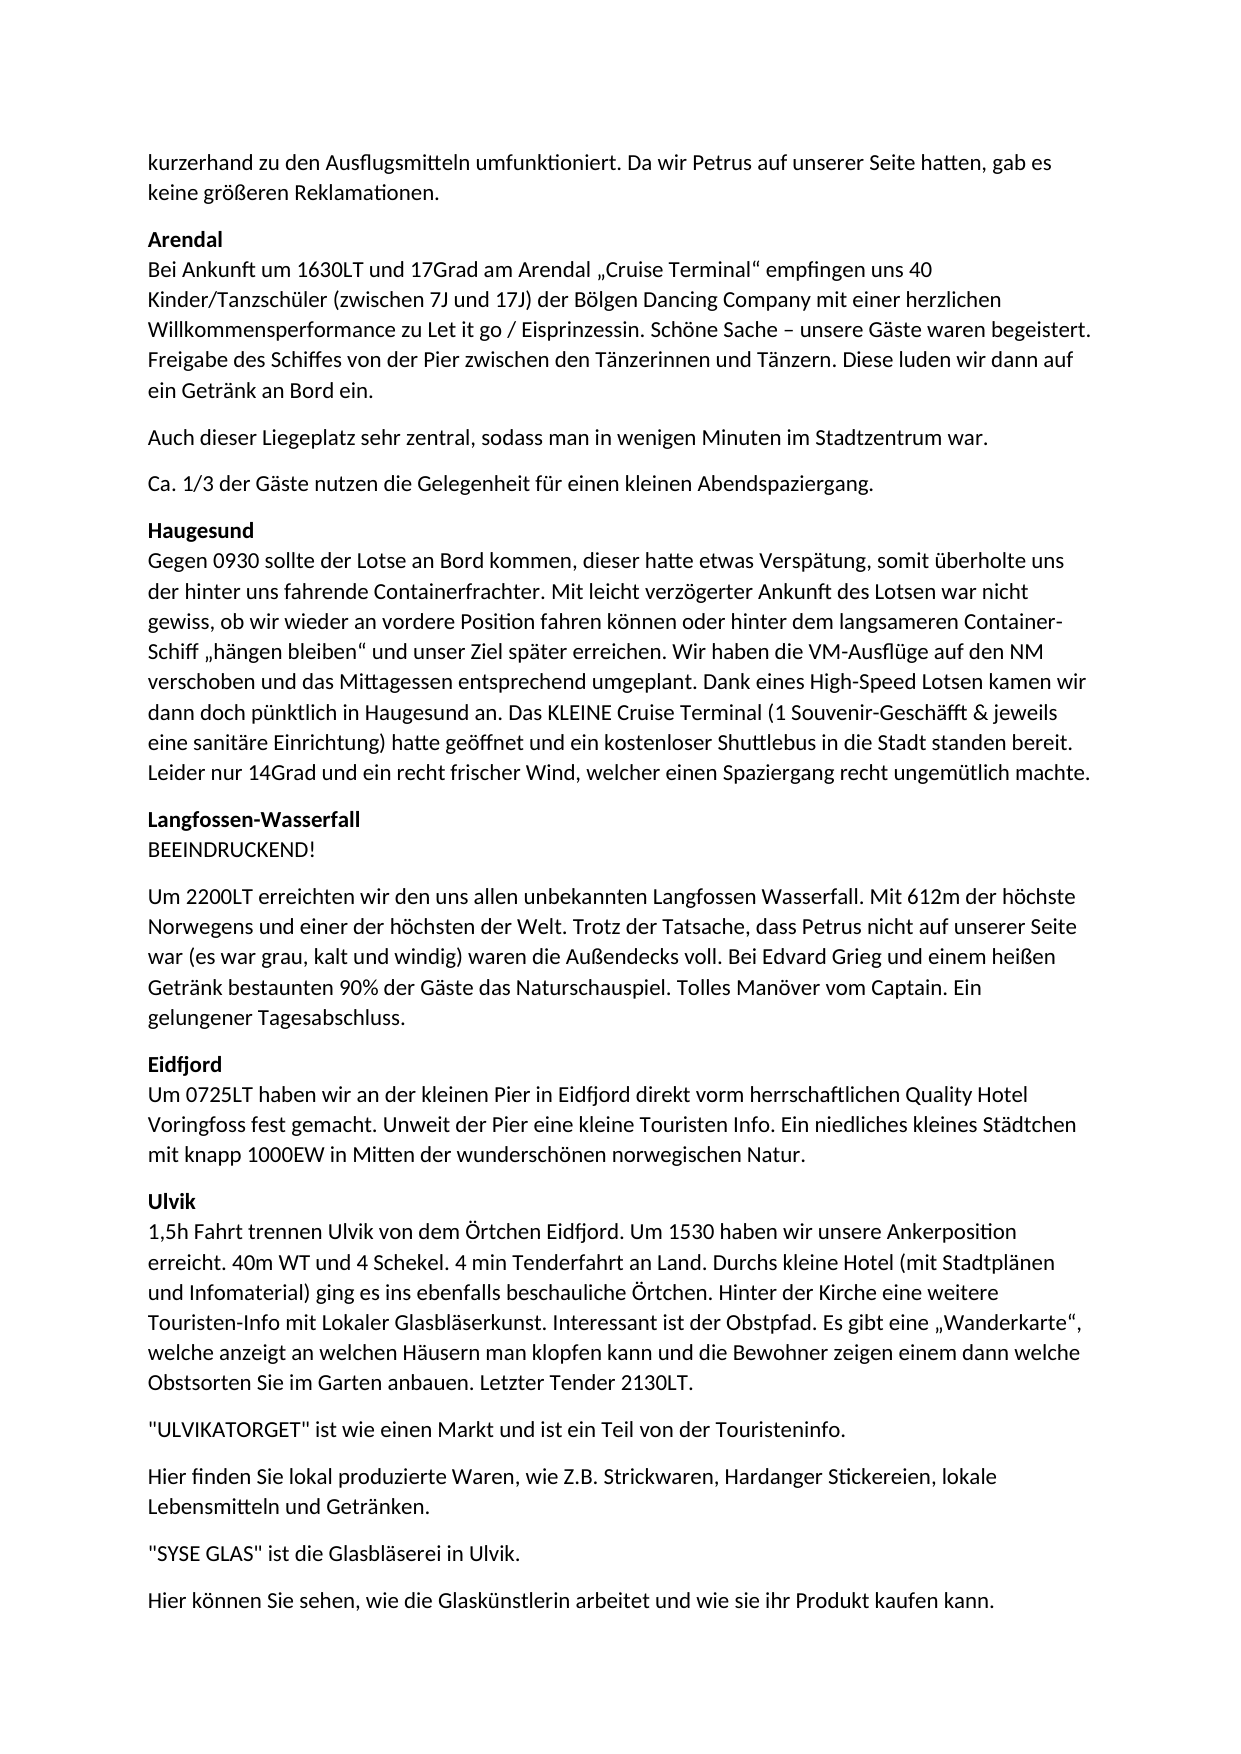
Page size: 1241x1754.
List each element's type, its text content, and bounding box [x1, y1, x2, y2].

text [148, 148, 1093, 206]
text Hier können Sie sehen, wie die Glaskünstlerin arbeitet und wie sie ihr Produkt kaufen kann. [148, 1586, 1093, 1614]
text Ca. 1/3 der Gäste nutzen die Gelegenheit für einen kleinen Abendspaziergang. [148, 469, 1093, 497]
text Langfossen-Wasserfall BEEINDRUCKEND! [148, 805, 1093, 863]
text Haugesund Gegen 0930 sollte der Lotse an Bord kommen, dieser hatte etwas Verspätung, somit überholte uns der hinter uns fahrende Containerfrachter. Mit leicht verzögerter Ankunft des Lotsen war nicht gewiss, ob wir wieder an vordere Position fahren können oder hinter dem langsameren Container-Schiff „hängen bleiben“ und unser Ziel später erreichen. Wir haben die VM-Ausflüge auf den NM verschoben und das Mittagessen entsprechend umgeplant. Dank eines High-Speed Lotsen kamen wir dann doch pünktlich in Haugesund an. Das KLEINE Cruise Terminal (1 Souvenir-Geschäfft & jeweils eine sanitäre Einrichtung) hatte geöffnet und ein kostenloser Shuttlebus in die Stadt standen bereit. Leider nur 14Grad und ein recht frischer Wind, welcher einen Spaziergang recht ungemütlich machte. [148, 516, 1093, 786]
text Auch dieser Liegeplatz sehr zentral, sodass man in wenigen Minuten im Stadtzentrum war. [148, 423, 1093, 451]
text Ulvik 1,5h Fahrt trennen Ulvik von dem Örtchen Eidfjord. Um 1530 haben wir unsere Ankerposition erreicht. 40m WT und 4 Schekel. 4 min Tenderfahrt an Land. Durchs kleine Hotel (mit Stadtplänen und Infomaterial) ging es ins ebenfalls beschauliche Örtchen. Hinter der Kirche eine weitere Touristen-Info mit Lokaler Glasbläserkunst. Interessant ist der Obstpfad. Es gibt eine „Wanderkarte“, welche anzeigt an welchen Häusern man klopfen kann und die Bewohner zeigen einem dann welche Obstsorten Sie im Garten anbauen. Letzter Tender 2130LT. [148, 1187, 1093, 1396]
text "SYSE GLAS" ist die Glasbläserei in Ulvik. [148, 1539, 1093, 1567]
text Eidfjord Um 0725LT haben wir an der kleinen Pier in Eidfjord direkt vorm herrschaftlichen Quality Hotel Voringfoss fest gemacht. Unweit der Pier eine kleine Touristen Info. Ein niedliches kleines Städtchen mit knapp 1000EW in Mitten der wunderschönen norwegischen Natur. [148, 1050, 1093, 1168]
text Arendal Bei Ankunft um 1630LT und 17Grad am Arendal „Cruise Terminal“ empfingen uns 40 Kinder/Tanzschüler (zwischen 7J und 17J) der Bölgen Dancing Company mit einer herzlichen Willkommensperformance zu Let it go / Eisprinzessin. Schöne Sache – unsere Gäste waren begeistert. Freigabe des Schiffes von der Pier zwischen den Tänzerinnen und Tänzern. Diese luden wir dann auf ein Getränk an Bord ein. [148, 225, 1093, 404]
text Um 2200LT erreichten wir den uns allen unbekannten Langfossen Wasserfall. Mit 612m der höchste Norwegens und einer der höchsten der Welt. Trotz der Tatsache, dass Petrus nicht auf unserer Seite war (es war grau, kalt und windig) waren die Außendecks voll. Bei Edvard Grieg und einem heißen Getränk bestaunten 90% der Gäste das Naturschauspiel. Tolles Manöver vom Captain. Ein gelungener Tagesabschluss. [148, 882, 1093, 1031]
text Hier finden Sie lokal produzierte Waren, wie Z.B. Strickwaren, Hardanger Stickereien, lokale Lebensmitteln und Getränken. [148, 1462, 1093, 1520]
text "ULVIKATORGET" ist wie einen Markt und ist ein Teil von der Touristeninfo. [148, 1415, 1093, 1443]
